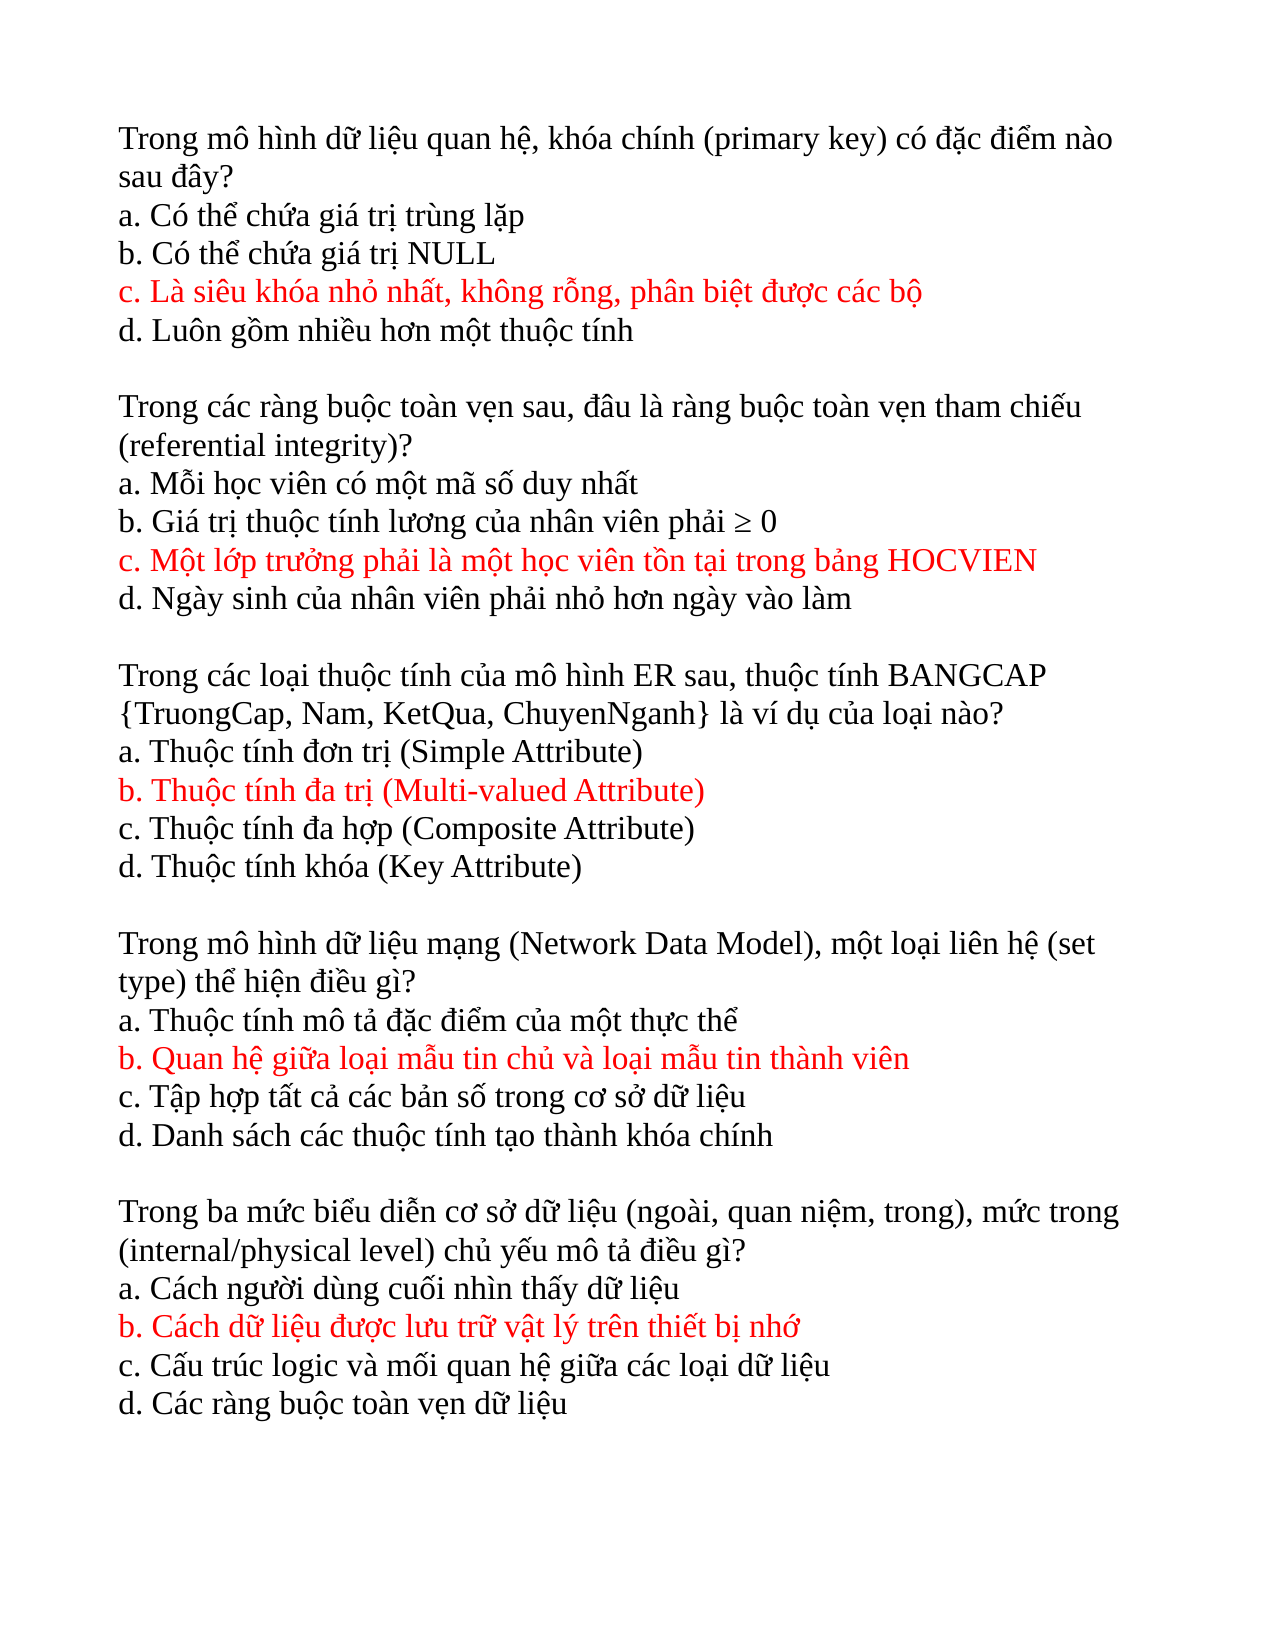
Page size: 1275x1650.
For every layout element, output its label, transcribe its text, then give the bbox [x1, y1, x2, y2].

text a. Thuộc tính đơn trị (Simple Attribute) b. Thuộc tính đa trị (Multi-valued Attribute) c. Thuộc tính đa hợp (Composite Attribute) d. Thuộc tính khóa (Key Attribute) [118, 731, 1157, 885]
text a. Thuộc tính mô tả đặc điểm của một thực thể b. Quan hệ giữa loại mẫu tin chủ và loại mẫu tin thành viên c. Tập hợp tất cả các bản số trong cơ sở dữ liệu d. Danh sách các thuộc tính tạo thành khóa chính [118, 1000, 1157, 1153]
text a. Cách người dùng cuối nhìn thấy dữ liệu b. Cách dữ liệu được lưu trữ vật lý trên thiết bị nhớ c. Cấu trúc logic và mối quan hệ giữa các loại dữ liệu d. Các ràng buộc toàn vẹn dữ liệu [118, 1268, 1157, 1421]
text Trong mô hình dữ liệu quan hệ, khóa chính (primary key) có đặc điểm nào sau đây? [118, 118, 1157, 195]
text Trong các ràng buộc toàn vẹn sau, đâu là ràng buộc toàn vẹn tham chiếu (referential integrity)? [118, 386, 1157, 463]
text Trong mô hình dữ liệu mạng (Network Data Model), một loại liên hệ (set type) thể hiện điều gì? [118, 923, 1157, 1000]
text a. Có thể chứa giá trị trùng lặp b. Có thể chứa giá trị NULL c. Là siêu khóa nhỏ nhất, không rỗng, phân biệt được các bộ d. Luôn gồm nhiều hơn một thuộc tính [118, 195, 1157, 348]
text Trong ba mức biểu diễn cơ sở dữ liệu (ngoài, quan niệm, trong), mức trong (internal/physical level) chủ yếu mô tả điều gì? [118, 1191, 1157, 1268]
text a. Mỗi học viên có một mã số duy nhất b. Giá trị thuộc tính lương của nhân viên phải ≥ 0 c. Một lớp trưởng phải là một học viên tồn tại trong bảng HOCVIEN d. Ngày sinh của nhân viên phải nhỏ hơn ngày vào làm [118, 463, 1157, 616]
text Trong các loại thuộc tính của mô hình ER sau, thuộc tính BANGCAP {TruongCap, Nam, KetQua, ChuyenNganh} là ví dụ của loại nào? [118, 655, 1157, 731]
